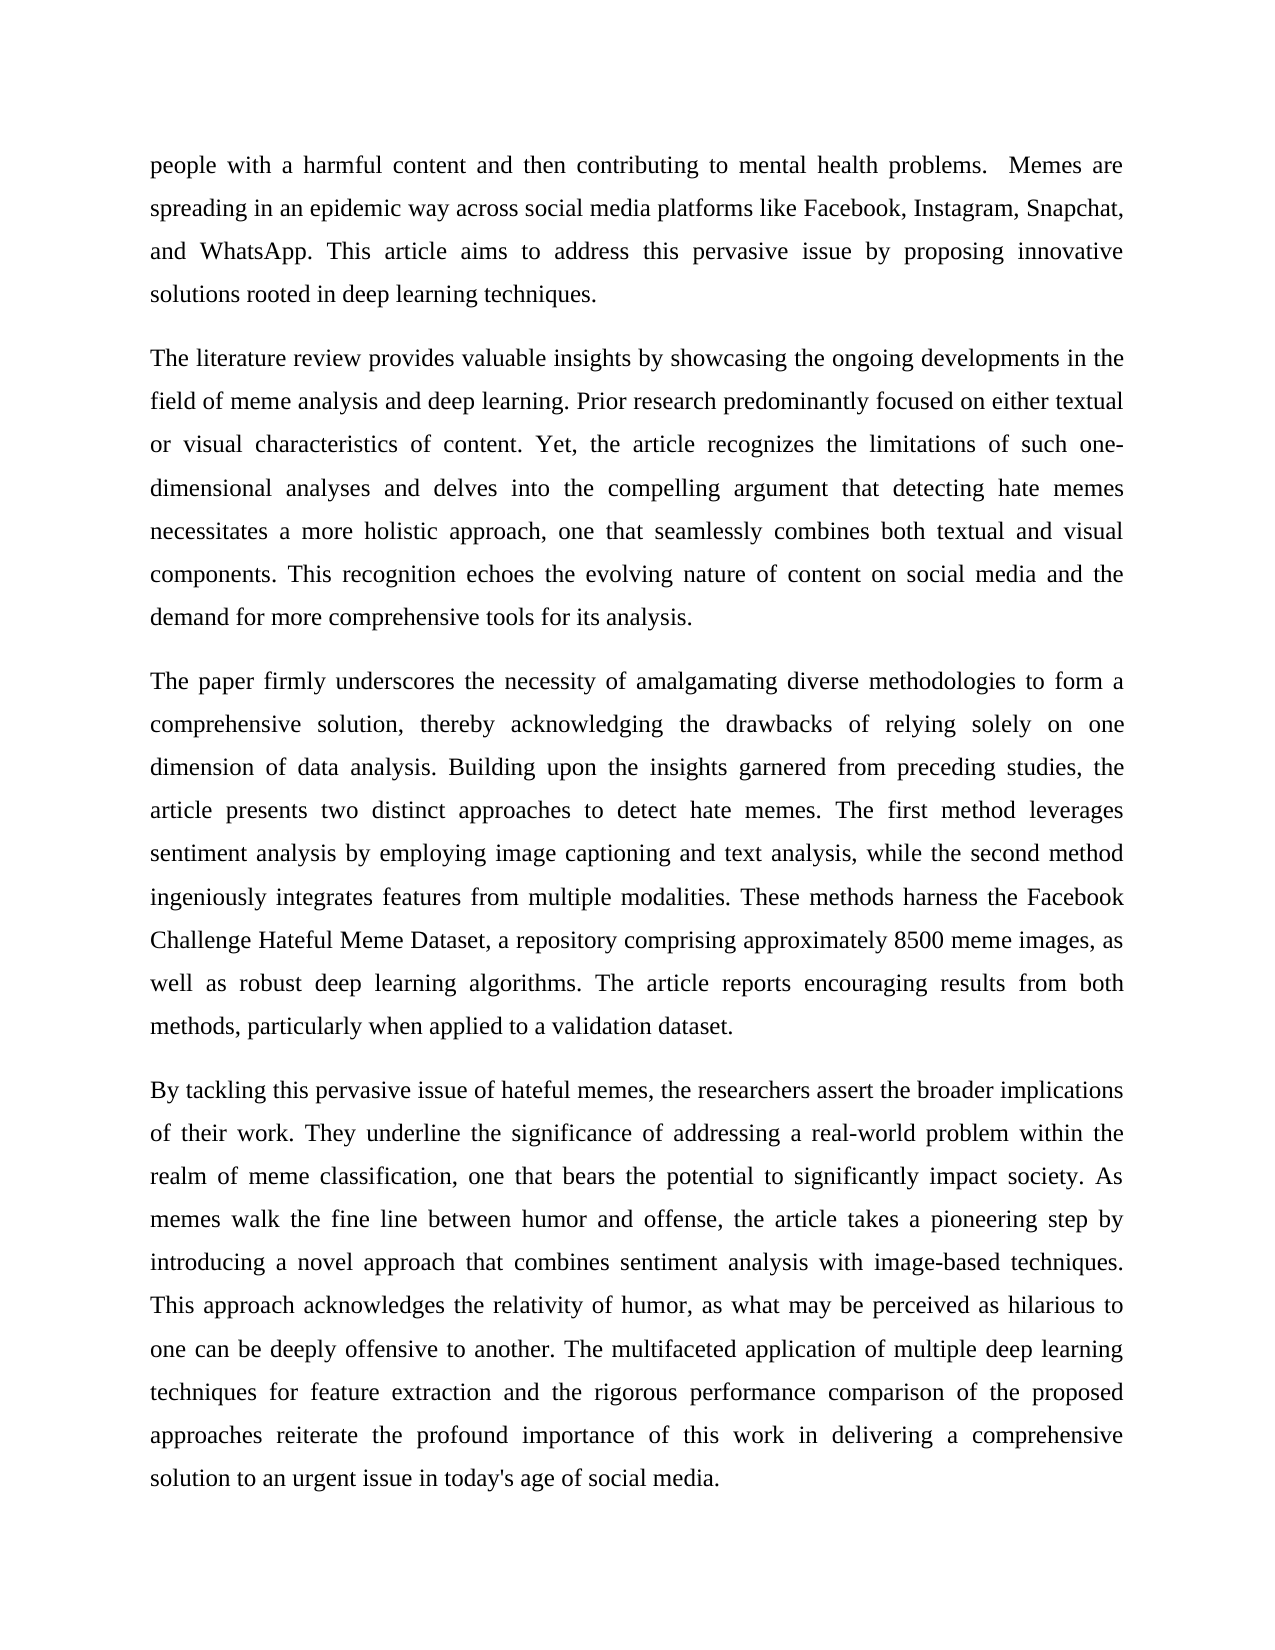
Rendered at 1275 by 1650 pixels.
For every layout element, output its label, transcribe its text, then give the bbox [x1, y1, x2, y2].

text The paper firmly underscores the necessity of amalgamating diverse methodologies to form a comprehensive solution, thereby acknowledging the drawbacks of relying solely on one dimension of data analysis. Building upon the insights garnered from preceding studies, the article presents two distinct approaches to detect hate memes. The first method leverages sentiment analysis by employing image captioning and text analysis, while the second method ingeniously integrates features from multiple modalities. These methods harness the Facebook Challenge Hateful Meme Dataset, a repository comprising approximately 8500 meme images, as well as robust deep learning algorithms. The article reports encouraging results from both methods, particularly when applied to a validation dataset. [150, 666, 1125, 1040]
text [150, 150, 1125, 308]
text By tackling this pervasive issue of hateful memes, the researchers assert the broader implications of their work. They underline the significance of addressing a real-world problem within the realm of meme classification, one that bears the potential to significantly impact society. As memes walk the fine line between humor and offense, the article takes a pioneering step by introducing a novel approach that combines sentiment analysis with image-based techniques. This approach acknowledges the relativity of humor, as what may be perceived as hilarious to one can be deeply offensive to another. The multifaceted application of multiple deep learning techniques for feature extraction and the rigorous performance comparison of the proposed approaches reiterate the profound importance of this work in delivering a comprehensive solution to an urgent issue in today's age of social media. [150, 1075, 1125, 1492]
text The literature review provides valuable insights by showcasing the ongoing developments in the field of meme analysis and deep learning. Prior research predominantly focused on either textual or visual characteristics of content. Yet, the article recognizes the limitations of such one-dimensional analyses and delves into the compelling argument that detecting hate memes necessitates a more holistic approach, one that seamlessly combines both textual and visual components. This recognition echoes the evolving nature of content on social media and the demand for more comprehensive tools for its analysis. [150, 343, 1125, 631]
